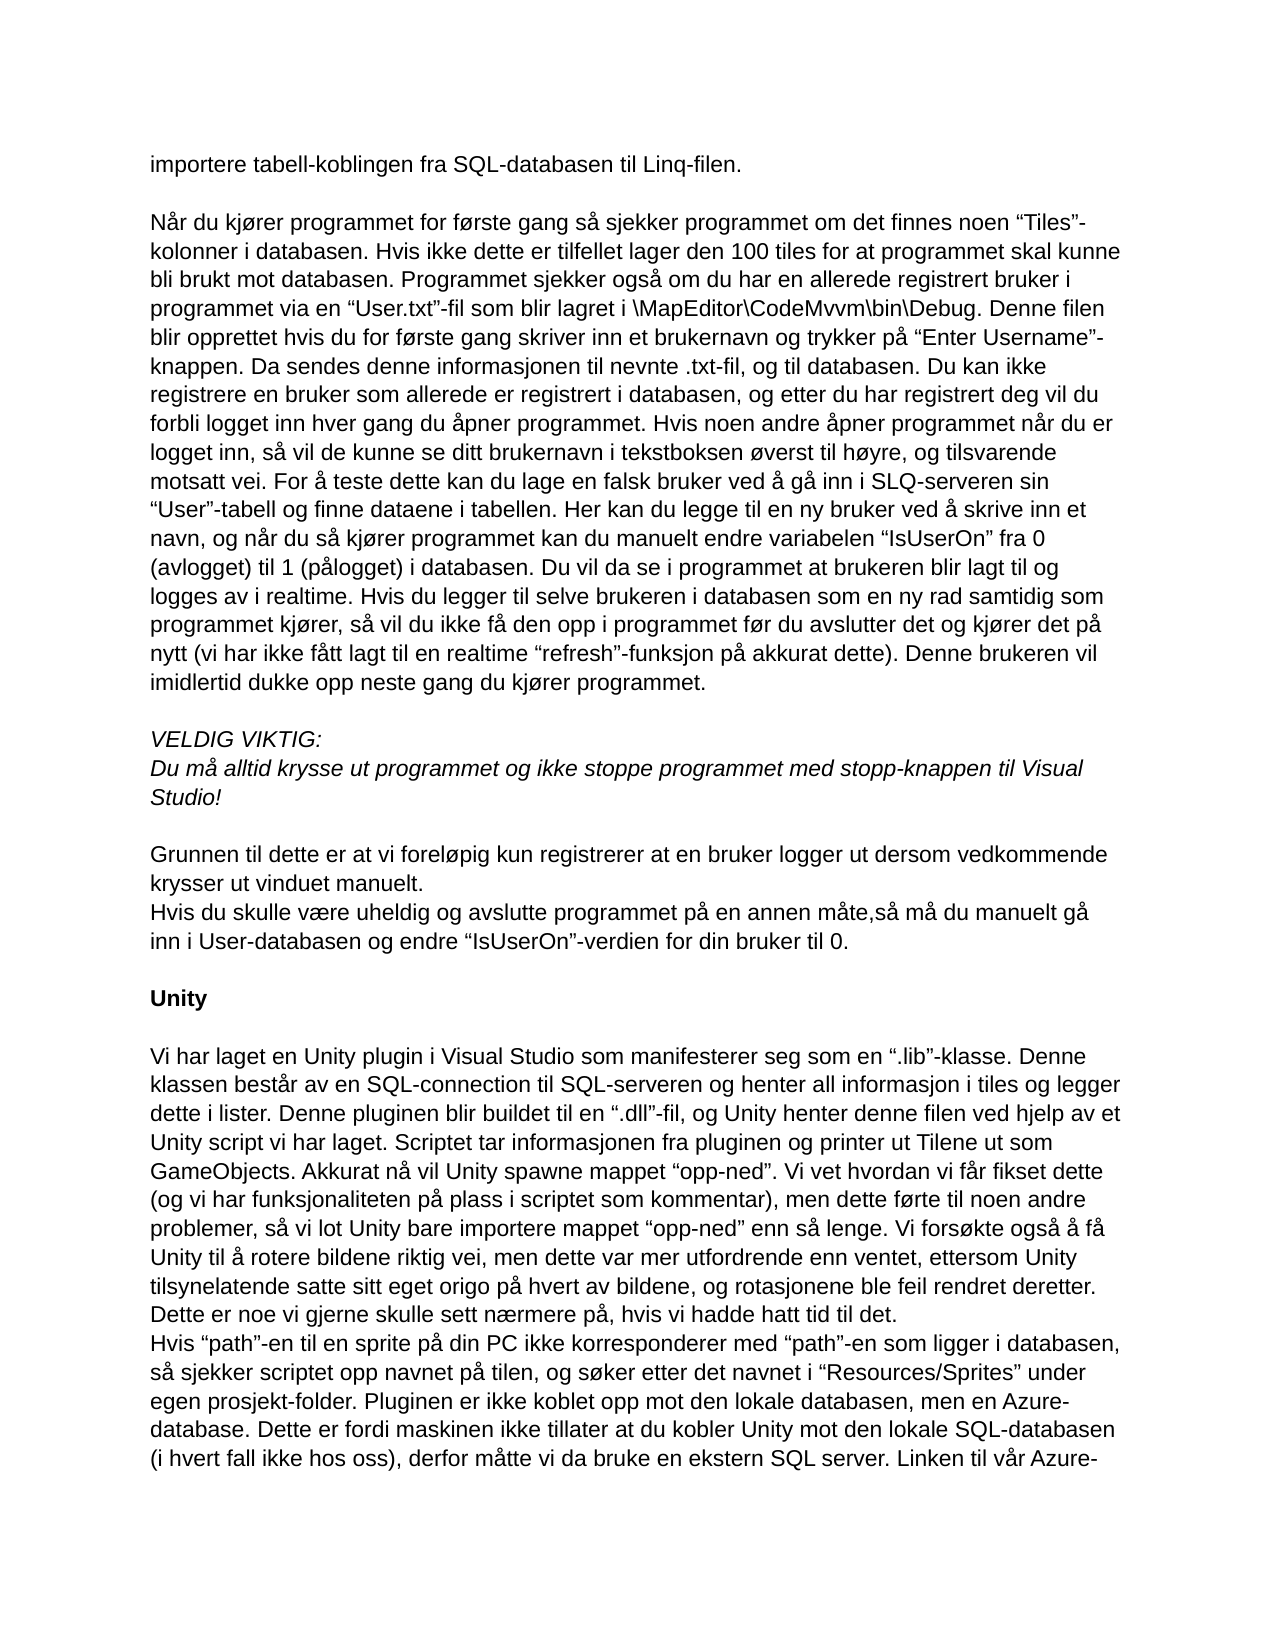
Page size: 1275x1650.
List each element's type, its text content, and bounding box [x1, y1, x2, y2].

text Unity [150, 984, 1125, 1012]
text Hvis du skulle være uheldig og avslutte programmet på en annen måte,så må du manuelt gå inn i User-databasen og endre “IsUserOn”-verdien for din bruker til 0. [150, 897, 1125, 955]
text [150, 150, 1125, 179]
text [150, 1329, 1125, 1472]
text Vi har laget en Unity plugin i Visual Studio som manifesterer seg som en “.lib”-klasse. Denne klassen består av en SQL-connection til SQL-serveren og henter all informasjon i tiles og legger dette i lister. Denne pluginen blir buildet til en “.dll”-fil, og Unity henter denne filen ved hjelp av et Unity script vi har laget. Scriptet tar informasjonen fra pluginen og printer ut Tilene ut som GameObjects. Akkurat nå vil Unity spawne mappet “opp-ned”. Vi vet hvordan vi får fikset dette (og vi har funksjonaliteten på plass i scriptet som kommentar), men dette førte til noen andre problemer, så vi lot Unity bare importere mappet “opp-ned” enn så lenge. Vi forsøkte også å få Unity til å rotere bildene riktig vei, men dette var mer utfordrende enn ventet, ettersom Unity tilsynelatende satte sitt eget origo på hvert av bildene, og rotasjonene ble feil rendret deretter. Dette er noe vi gjerne skulle sett nærmere på, hvis vi hadde hatt tid til det. [150, 1041, 1125, 1329]
text Du må alltid krysse ut programmet og ikke stoppe programmet med stopp-knappen til Visual Studio! [150, 754, 1125, 811]
text VELDIG VIKTIG: [150, 725, 1125, 754]
text Når du kjører programmet for første gang så sjekker programmet om det finnes noen “Tiles”-kolonner i databasen. Hvis ikke dette er tilfellet lager den 100 tiles for at programmet skal kunne bli brukt mot databasen. Programmet sjekker også om du har en allerede registrert bruker i programmet via en “User.txt”-fil som blir lagret i \MapEditor\CodeMvvm\bin\Debug. Denne filen blir opprettet hvis du for første gang skriver inn et brukernavn og trykker på “Enter Username”-knappen. Da sendes denne informasjonen til nevnte .txt-fil, og til databasen. Du kan ikke registrere en bruker som allerede er registrert i databasen, og etter du har registrert deg vil du forbli logget inn hver gang du åpner programmet. Hvis noen andre åpner programmet når du er logget inn, så vil de kunne se ditt brukernavn i tekstboksen øverst til høyre, og tilsvarende motsatt vei. For å teste dette kan du lage en falsk bruker ved å gå inn i SLQ-serveren sin “User”-tabell og finne dataene i tabellen. Her kan du legge til en ny bruker ved å skrive inn et navn, og når du så kjører programmet kan du manuelt endre variabelen “IsUserOn” fra 0 (avlogget) til 1 (pålogget) i databasen. Du vil da se i programmet at brukeren blir lagt til og logges av i realtime. Hvis du legger til selve brukeren i databasen som en ny rad samtidig som programmet kjører, så vil du ikke få den opp i programmet før du avslutter det og kjører det på nytt (vi har ikke fått lagt til en realtime “refresh”-funksjon på akkurat dette). Denne brukeren vil imidlertid dukke opp neste gang du kjører programmet. [150, 207, 1125, 696]
text Grunnen til dette er at vi foreløpig kun registrerer at en bruker logger ut dersom vedkommende krysser ut vinduet manuelt. [150, 840, 1125, 897]
